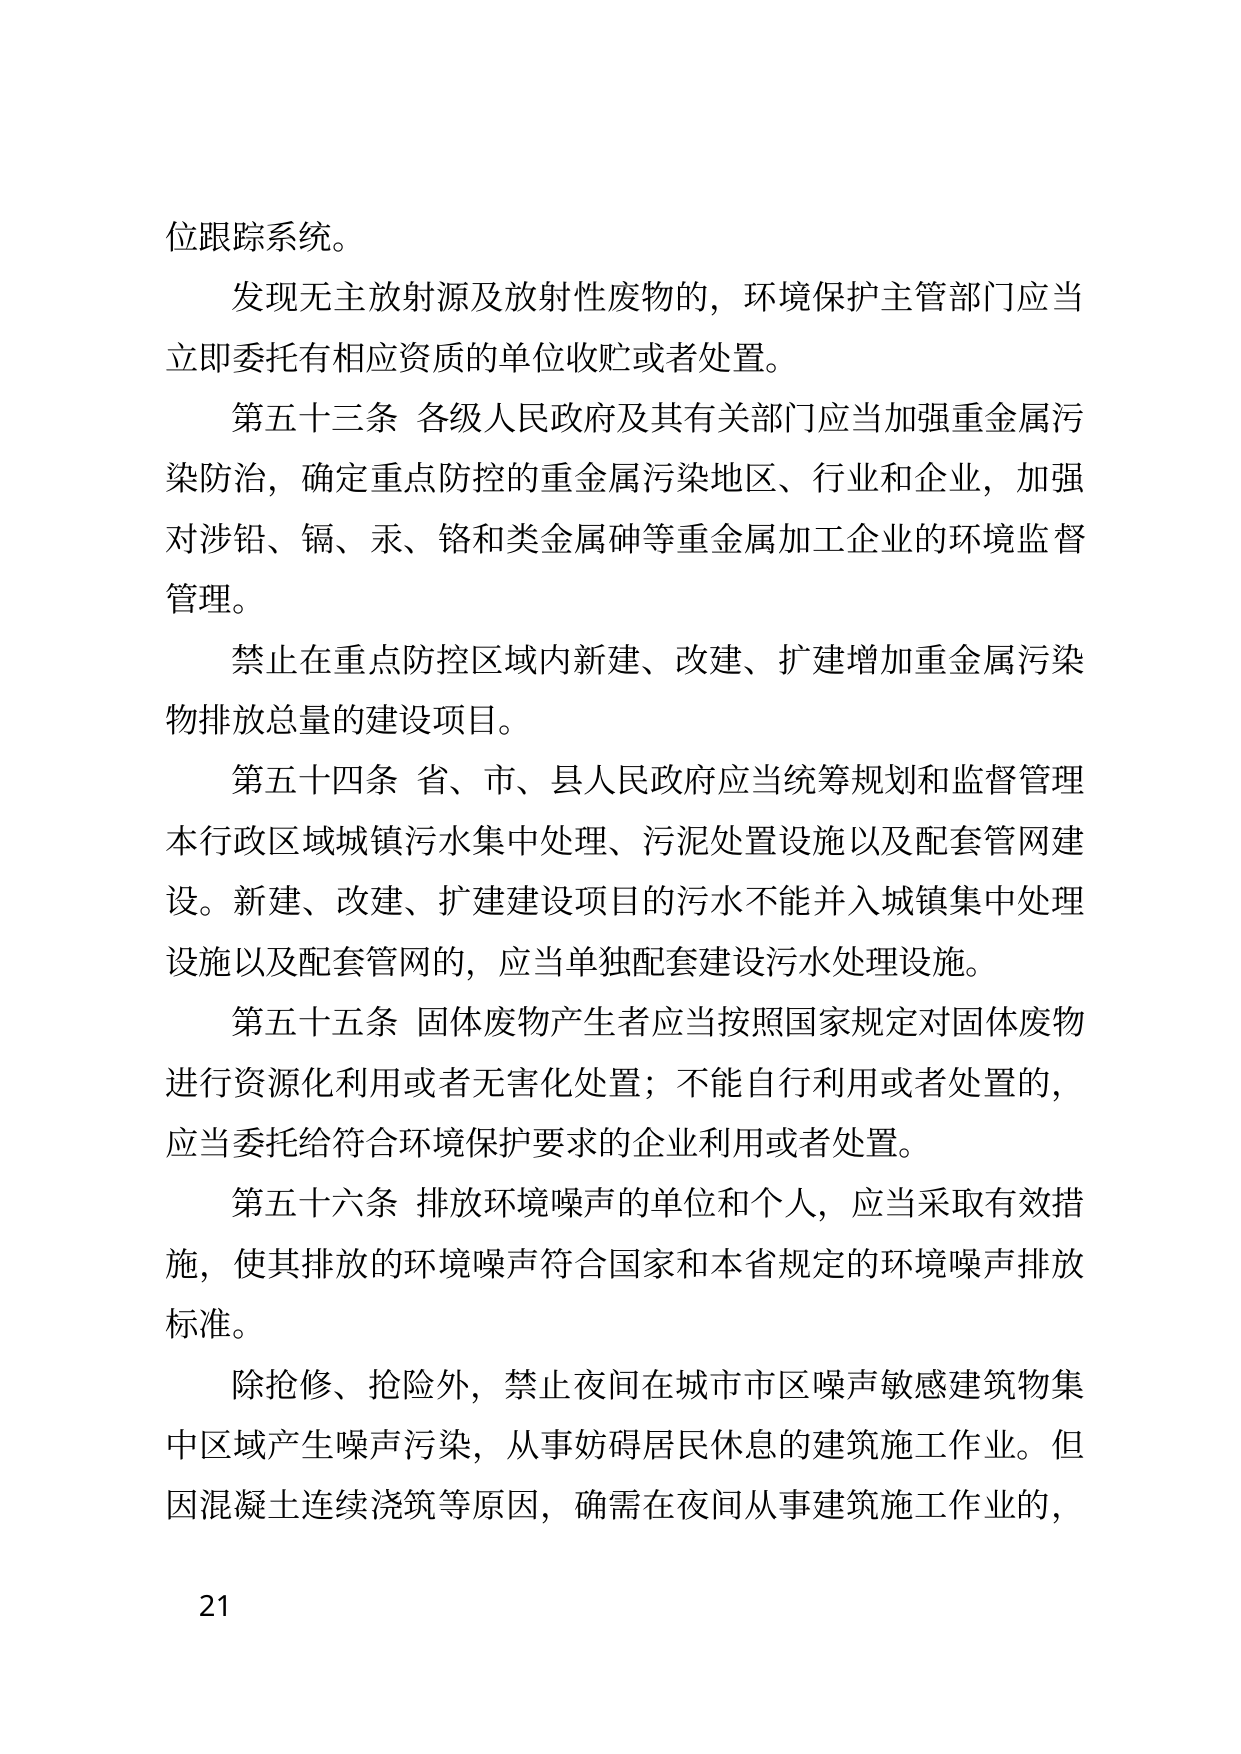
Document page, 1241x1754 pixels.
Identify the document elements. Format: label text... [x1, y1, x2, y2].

text 发现无主放射源及放射性废物的，环境保护主管部门应当立即委托有相应资质的单位收贮或者处置。 [165, 261, 1087, 382]
text 第五十三条 各级人民政府及其有关部门应当加强重金属污染防治，确定重点防控的重金属污染地区、行业和企业，加强对涉铅、镉、汞、铬和类金属砷等重金属加工企业的环境监督管理。 [165, 382, 1087, 624]
text 第五十六条 排放环境噪声的单位和个人，应当采取有效措施，使其排放的环境噪声符合国家和本省规定的环境噪声排放标准。 [165, 1167, 1087, 1349]
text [165, 201, 1087, 261]
text 第五十四条 省、市、县人民政府应当统筹规划和监督管理本行政区域城镇污水集中处理、污泥处置设施以及配套管网建设。新建、改建、扩建建设项目的污水不能并入城镇集中处理设施以及配套管网的，应当单独配套建设污水处理设施。 [165, 744, 1087, 986]
text 禁止在重点防控区域内新建、改建、扩建增加重金属污染物排放总量的建设项目。 [165, 624, 1087, 744]
text 第五十五条 固体废物产生者应当按照国家规定对固体废物进行资源化利用或者无害化处置；不能自行利用或者处置的，应当委托给符合环境保护要求的企业利用或者处置。 [165, 986, 1087, 1167]
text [165, 1349, 1087, 1530]
